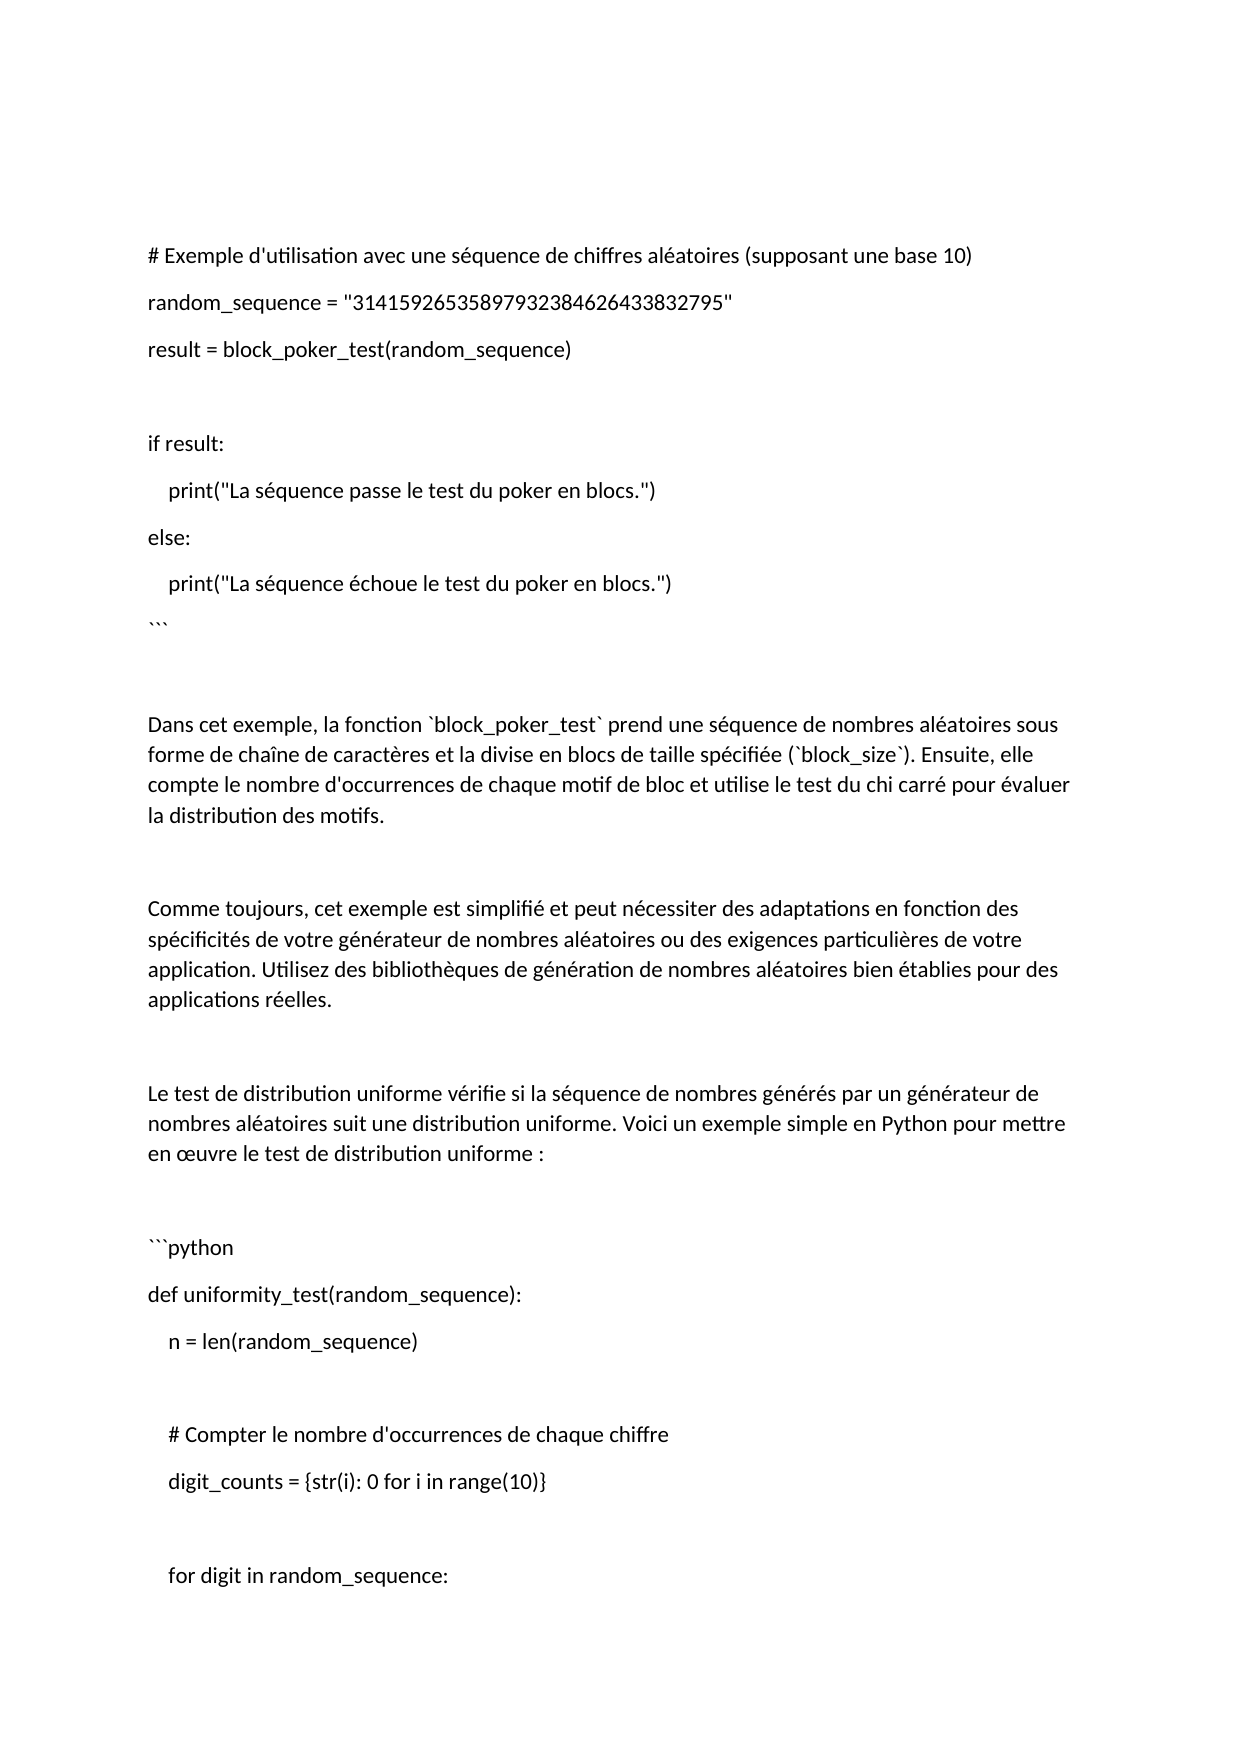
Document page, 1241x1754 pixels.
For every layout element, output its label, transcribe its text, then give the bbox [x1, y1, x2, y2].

text result = block_poker_test(random_sequence) [148, 335, 1093, 363]
text Dans cet exemple, la fonction `block_poker_test` prend une séquence de nombres aléatoires sous forme de chaîne de caractères et la divise en blocs de taille spécifiée (`block_size`). Ensuite, elle compte le nombre d'occurrences de chaque motif de bloc et utilise le test du chi carré pour évaluer la distribution des motifs. [148, 710, 1093, 829]
text ``` [148, 616, 1093, 644]
text else: [148, 523, 1093, 551]
text if result: [148, 429, 1093, 457]
text for digit in random_sequence: [148, 1561, 1093, 1589]
text # Compter le nombre d'occurrences de chaque chiffre [148, 1421, 1093, 1448]
text ```python [148, 1233, 1093, 1261]
text n = len(random_sequence) [148, 1327, 1093, 1355]
text print("La séquence passe le test du poker en blocs.") [148, 476, 1093, 504]
text random_sequence = "31415926535897932384626433832795" [148, 288, 1093, 316]
text Comme toujours, cet exemple est simplifié et peut nécessiter des adaptations en fonction des spécificités de votre générateur de nombres aléatoires ou des exigences particulières de votre application. Utilisez des bibliothèques de génération de nombres aléatoires bien établies pour des applications réelles. [148, 894, 1093, 1013]
text # Exemple d'utilisation avec une séquence de chiffres aléatoires (supposant une base 10) [148, 241, 1093, 269]
text def uniformity_test(random_sequence): [148, 1280, 1093, 1308]
text print("La séquence échoue le test du poker en blocs.") [148, 569, 1093, 597]
text digit_counts = {str(i): 0 for i in range(10)} [148, 1467, 1093, 1495]
text Le test de distribution uniforme vérifie si la séquence de nombres générés par un générateur de nombres aléatoires suit une distribution uniforme. Voici un exemple simple en Python pour mettre en œuvre le test de distribution uniforme : [148, 1079, 1093, 1167]
